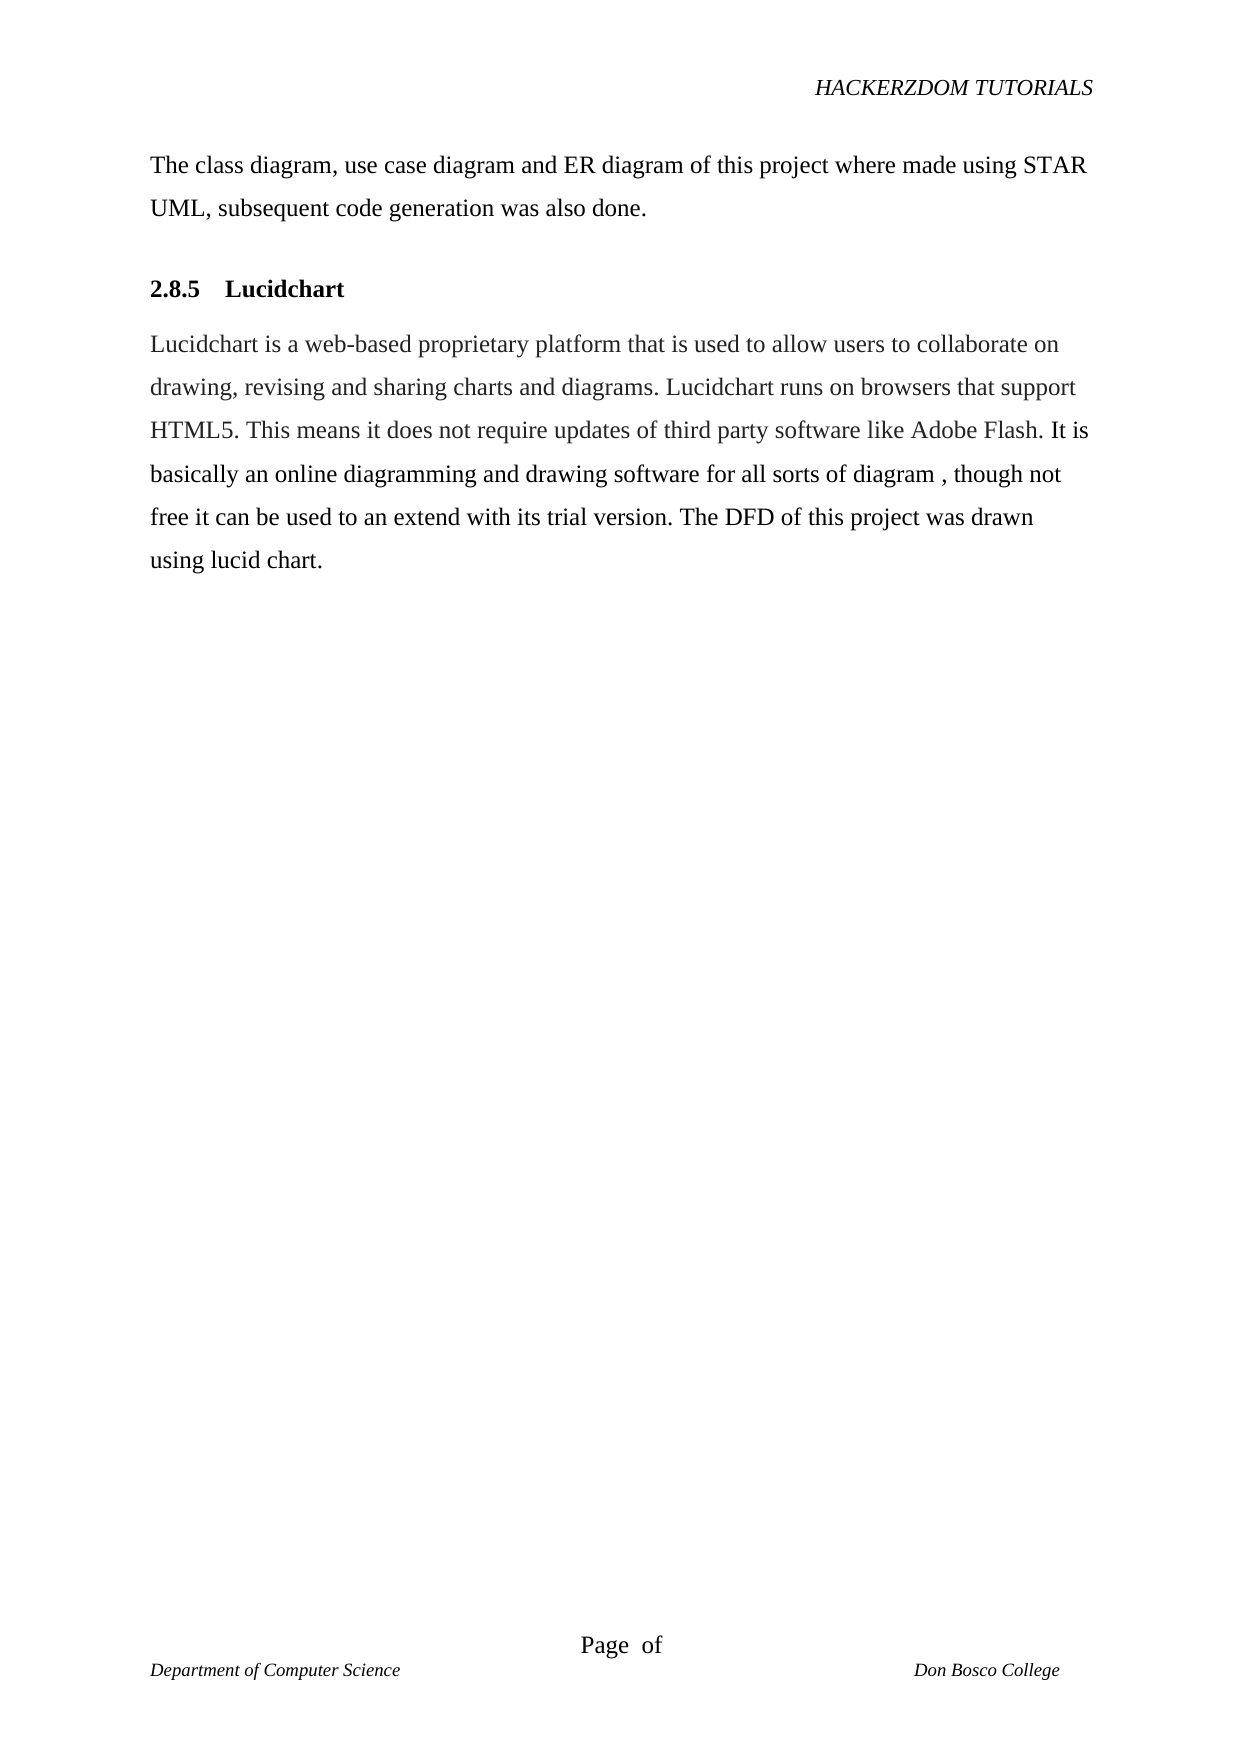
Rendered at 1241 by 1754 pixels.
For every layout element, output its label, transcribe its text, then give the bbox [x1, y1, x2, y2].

text Lucidchart is a web-based proprietary platform that is used to allow users to collaborate on drawing, revising and sharing charts and diagrams. Lucidchart runs on browsers that support HTML5. This means it does not require updates of third party software like Adobe Flash. It is basically an online diagramming and drawing software for all sorts of diagram , though not free it can be used to an extend with its trial version. The DFD of this project was drawn using lucid chart. [150, 329, 1093, 574]
text The class diagram, use case diagram and ER diagram of this project where made using STAR UML, subsequent code generation was also done. [150, 150, 1093, 222]
subtitle Lucidchart [150, 274, 1093, 302]
